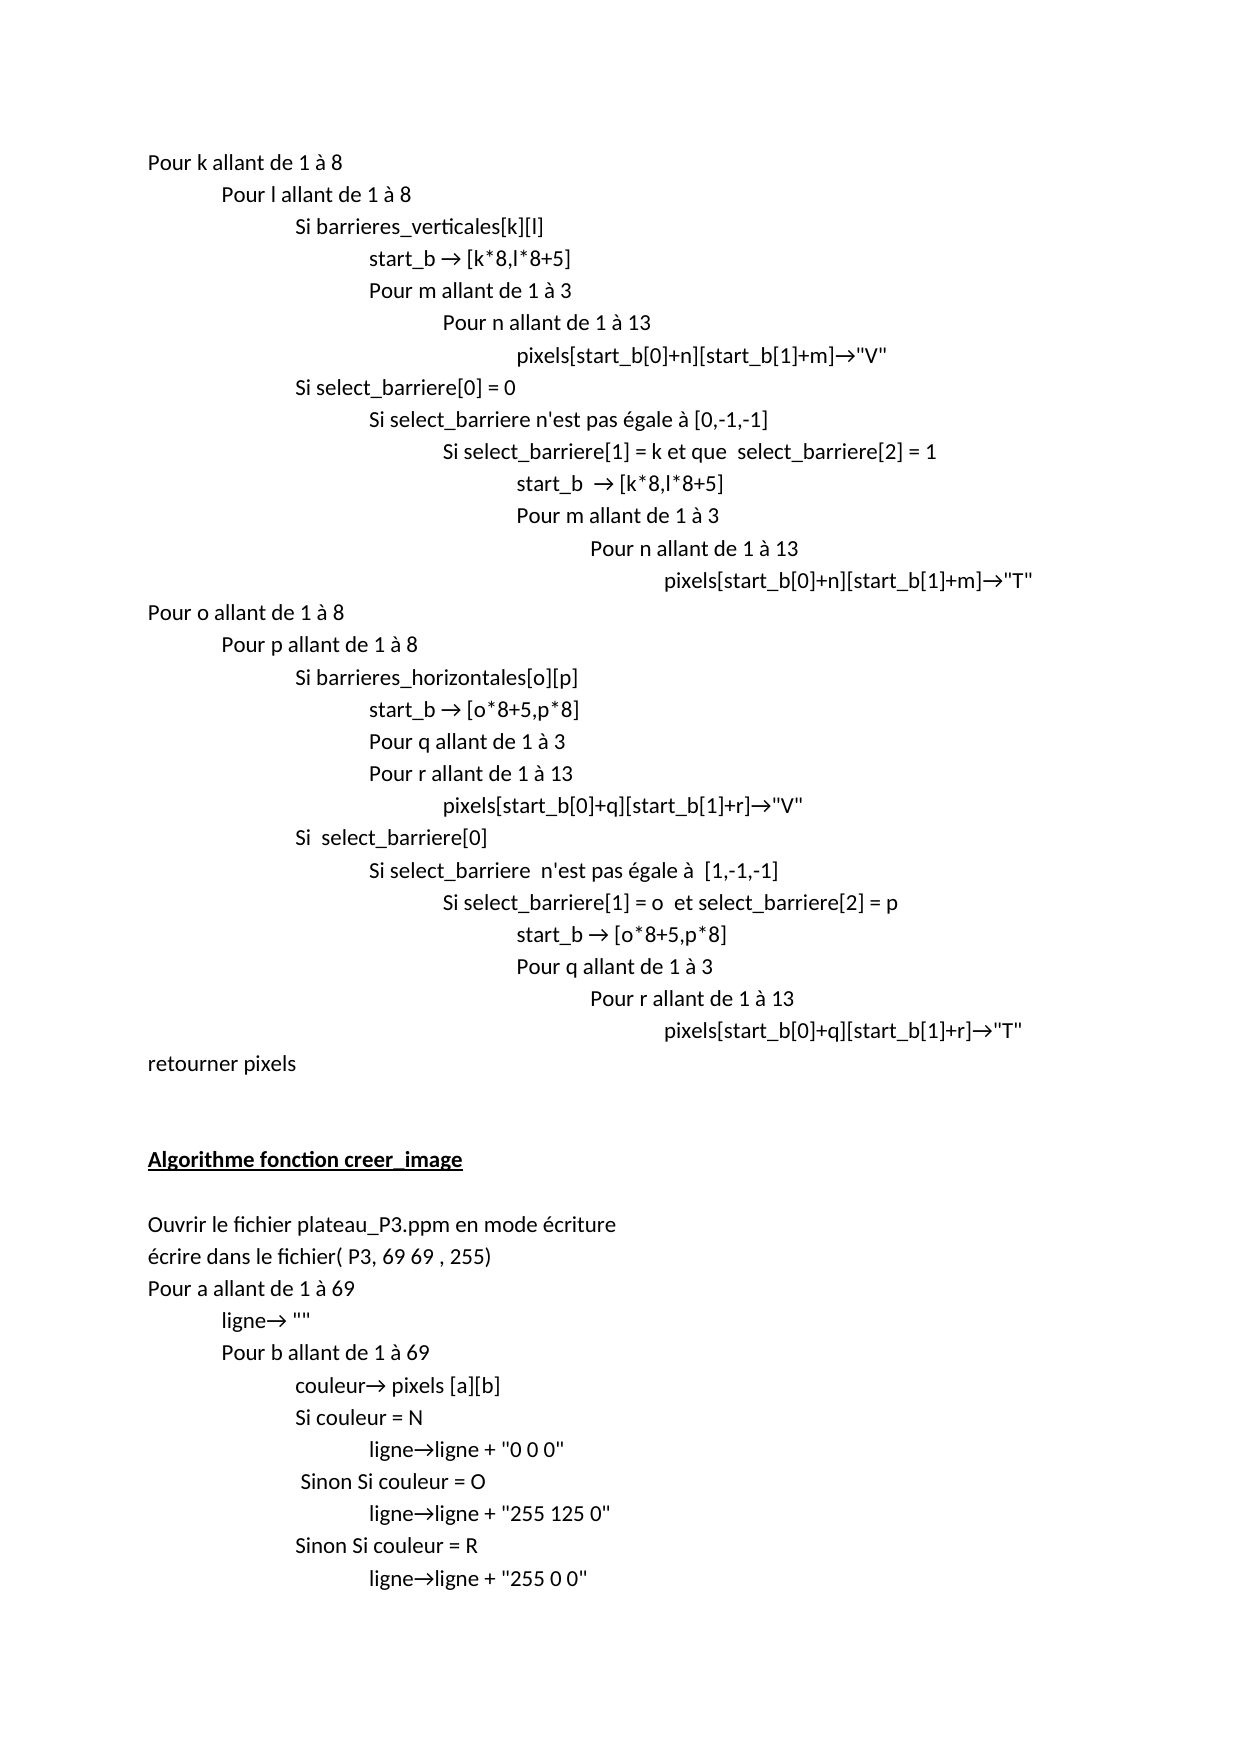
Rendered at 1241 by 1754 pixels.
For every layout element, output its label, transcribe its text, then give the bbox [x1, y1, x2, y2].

text Si select_barriere[1] = k et que select_barriere[2] = 1 [148, 437, 1093, 465]
text start_b → [k*8,l*8+5] [148, 244, 1093, 272]
text pixels[start_b[0]+n][start_b[1]+m]→"V" [148, 341, 1093, 369]
text Pour n allant de 1 à 13 [148, 308, 1093, 337]
text ligne→ "" [148, 1306, 1093, 1334]
text Pour o allant de 1 à 8 [148, 598, 1093, 626]
text ligne→ligne + "255 125 0" [148, 1499, 1093, 1527]
text Pour q allant de 1 à 3 [148, 727, 1093, 755]
text start_b → [k*8,l*8+5] [148, 469, 1093, 497]
text Pour k allant de 1 à 8 [148, 148, 1093, 176]
text Algorithme fonction creer_image [148, 1145, 1093, 1173]
text pixels[start_b[0]+n][start_b[1]+m]→"T" [148, 566, 1093, 594]
text Pour a allant de 1 à 69 [148, 1274, 1093, 1302]
text Si barrieres_horizontales[o][p] [148, 663, 1093, 691]
text Si couleur = N [148, 1403, 1093, 1431]
text Pour m allant de 1 à 3 [148, 502, 1093, 530]
text Pour q allant de 1 à 3 [148, 952, 1093, 980]
text Si select_barriere[1] = o et select_barriere[2] = p [148, 888, 1093, 916]
text pixels[start_b[0]+q][start_b[1]+r]→"V" [148, 791, 1093, 819]
text pixels[start_b[0]+q][start_b[1]+r]→"T" [148, 1017, 1093, 1045]
text start_b → [o*8+5,p*8] [148, 695, 1093, 723]
text Pour n allant de 1 à 13 [148, 534, 1093, 562]
text Pour r allant de 1 à 13 [148, 759, 1093, 787]
text retourner pixels [148, 1049, 1093, 1077]
text Sinon Si couleur = O [148, 1467, 1093, 1495]
text écrire dans le fichier( P3, 69 69 , 255) [148, 1242, 1093, 1270]
text Pour b allant de 1 à 69 [148, 1338, 1093, 1367]
text Pour m allant de 1 à 3 [148, 276, 1093, 304]
text Ouvrir le fichier plateau_P3.ppm en mode écriture [148, 1210, 1093, 1238]
text Si select_barriere[0] [148, 823, 1093, 852]
text Si select_barriere[0] = 0 [148, 373, 1093, 401]
text Pour p allant de 1 à 8 [148, 630, 1093, 658]
text Si select_barriere n'est pas égale à [0,-1,-1] [148, 405, 1093, 433]
text couleur→ pixels [a][b] [148, 1371, 1093, 1399]
text Si select_barriere n'est pas égale à [1,-1,-1] [148, 856, 1093, 884]
text Pour l allant de 1 à 8 [148, 180, 1093, 208]
text Sinon Si couleur = R [148, 1532, 1093, 1560]
text ligne→ligne + "0 0 0" [148, 1435, 1093, 1463]
text Pour r allant de 1 à 13 [148, 984, 1093, 1012]
text Si barrieres_verticales[k][l] [148, 212, 1093, 240]
text ligne→ligne + "255 0 0" [148, 1564, 1093, 1592]
text start_b → [o*8+5,p*8] [148, 920, 1093, 948]
